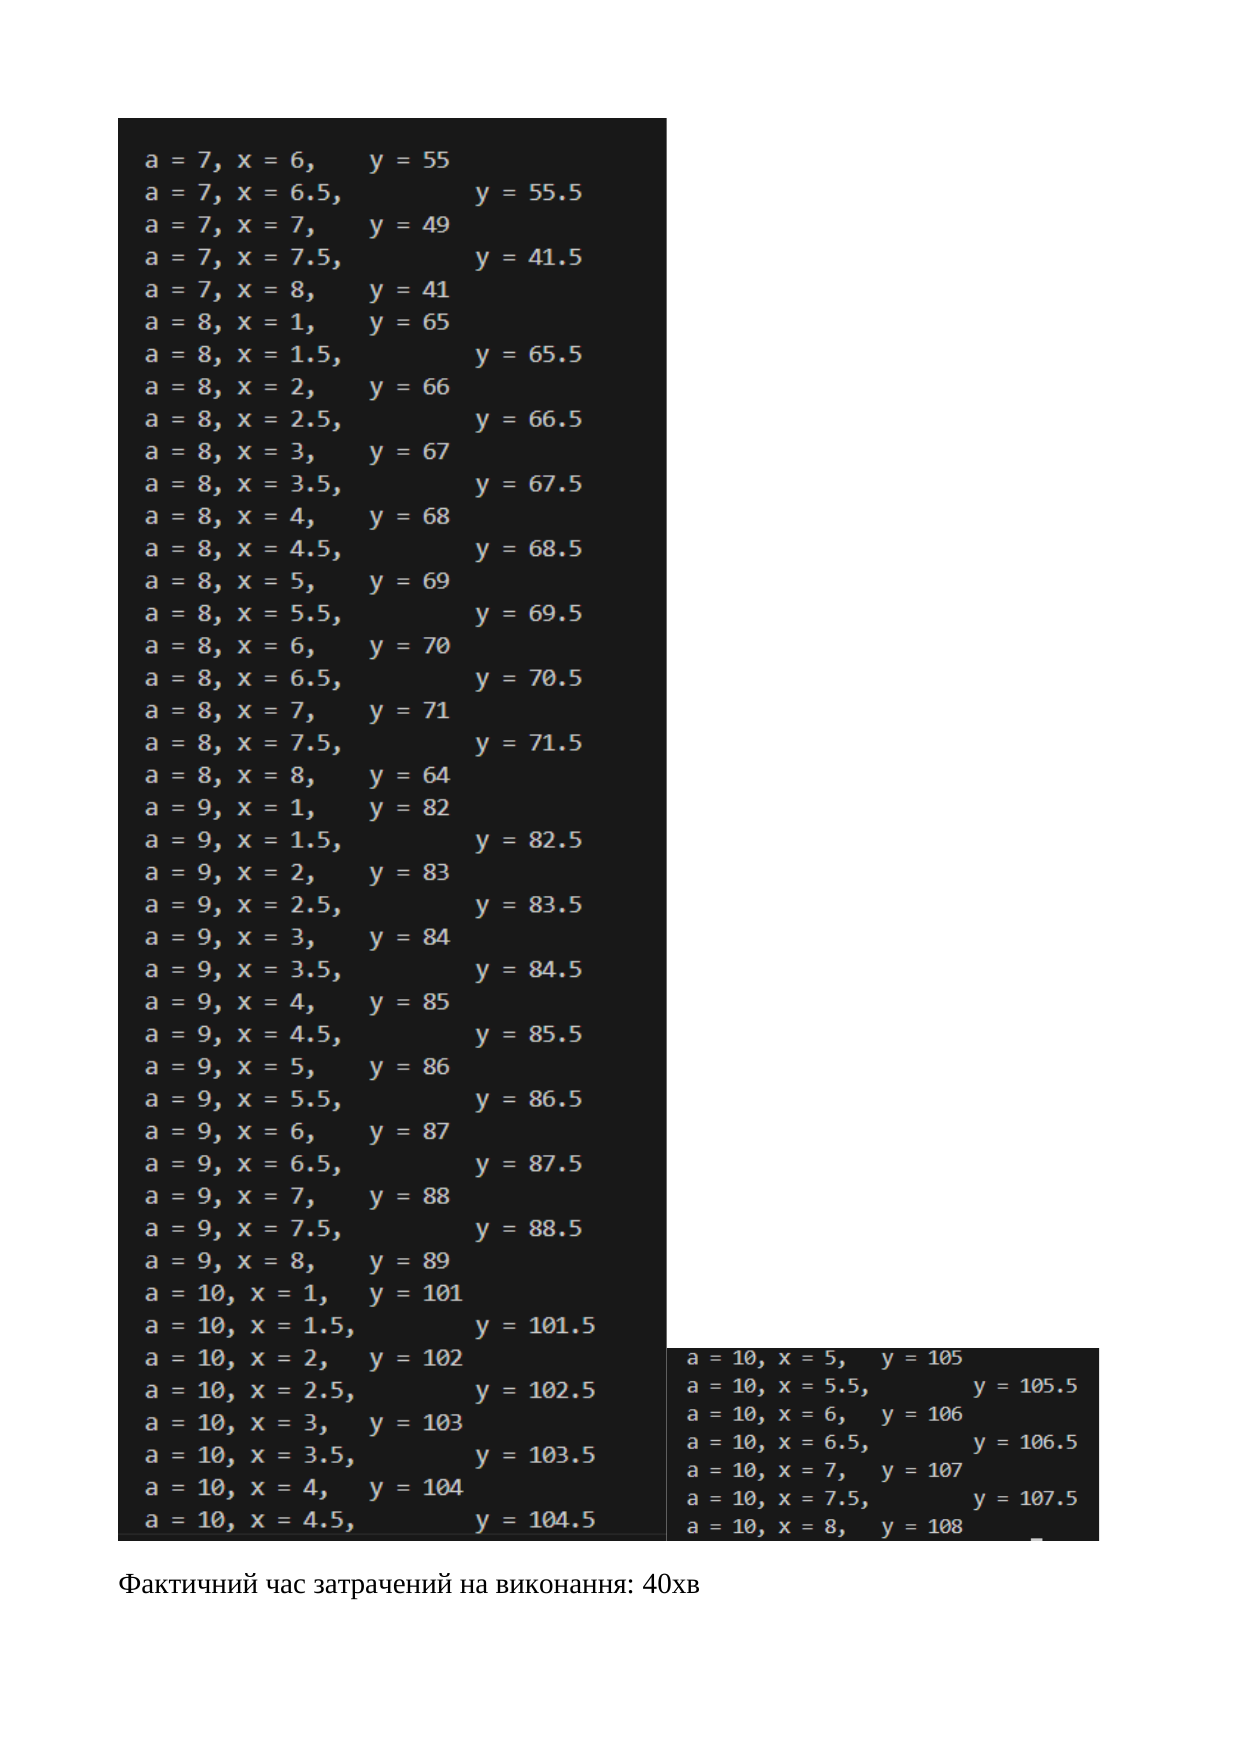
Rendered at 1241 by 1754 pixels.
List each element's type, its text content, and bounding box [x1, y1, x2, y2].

picture [118, 118, 1100, 1541]
text Фактичний час затрачений на виконання: 40хв [118, 1566, 1152, 1599]
